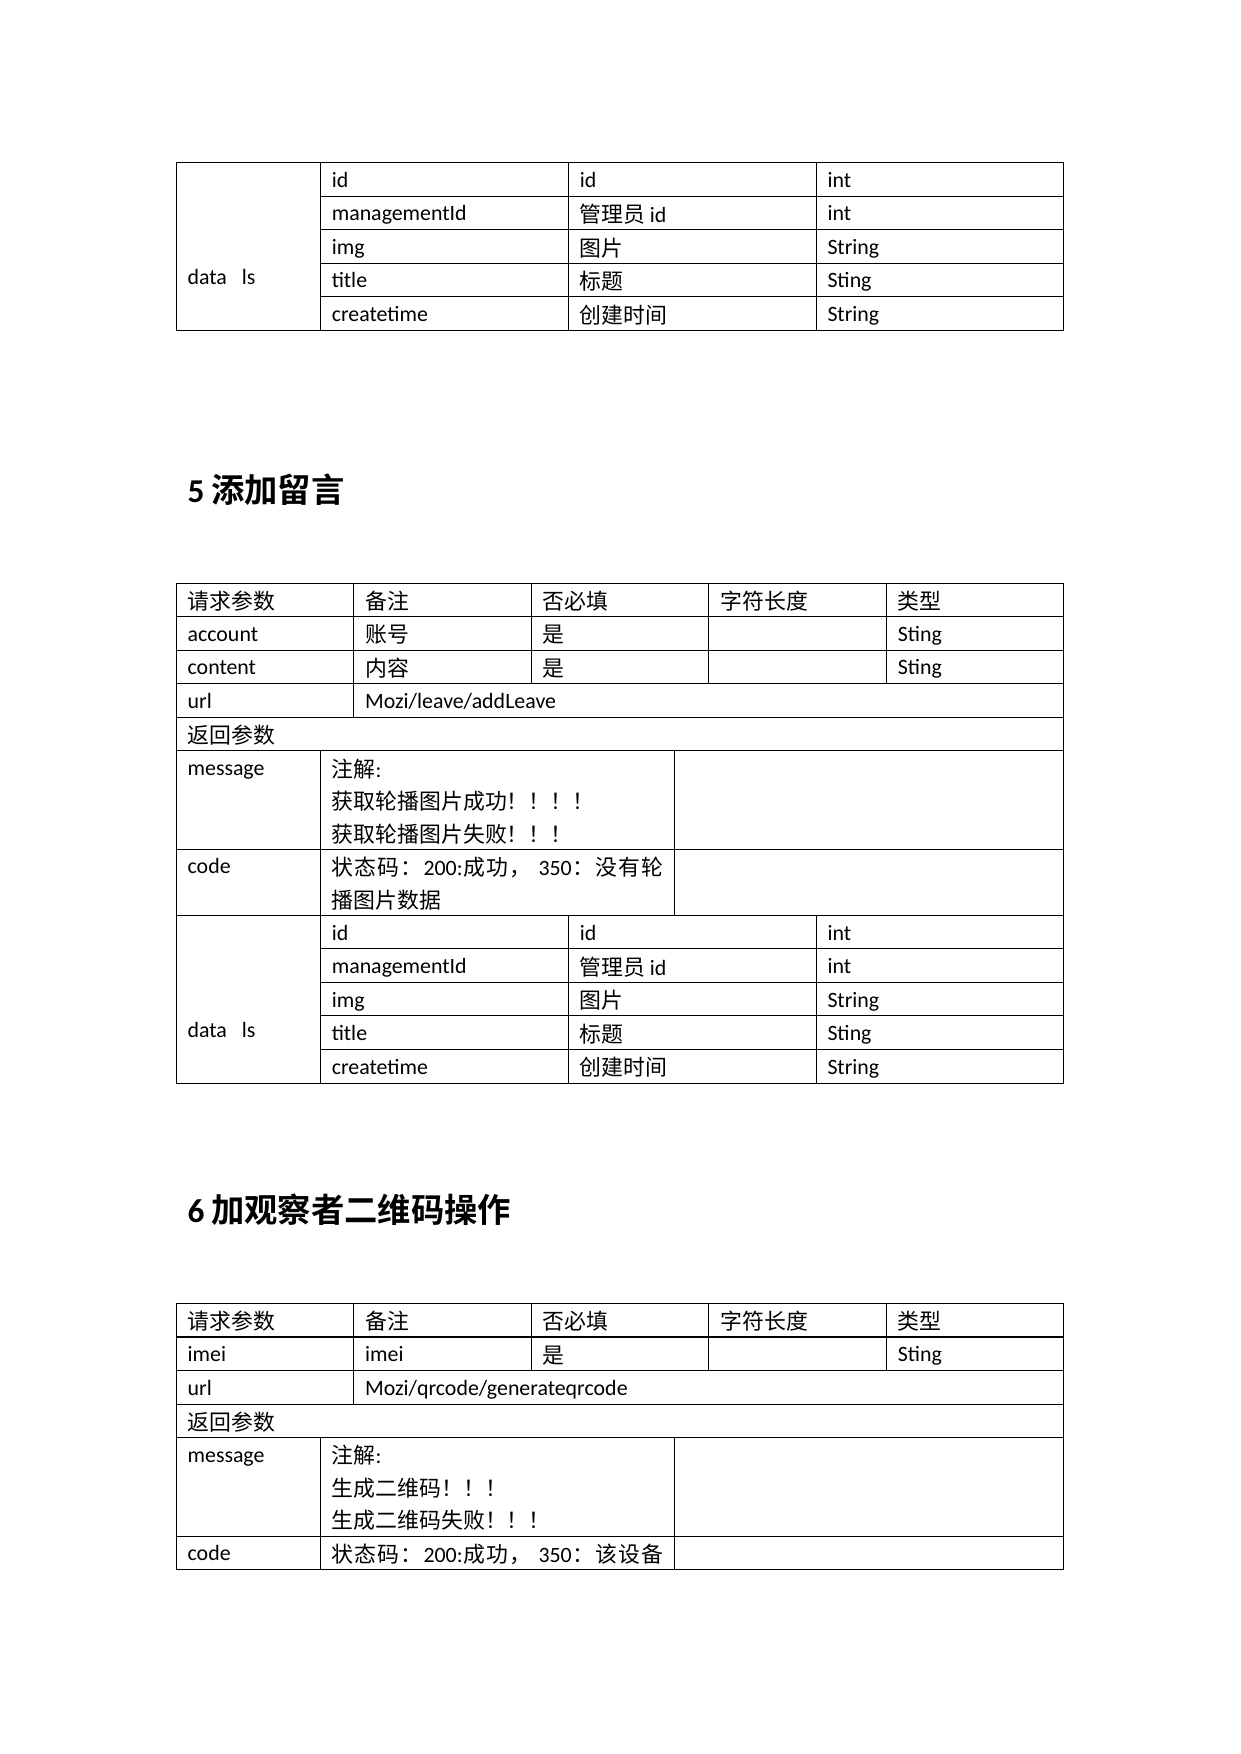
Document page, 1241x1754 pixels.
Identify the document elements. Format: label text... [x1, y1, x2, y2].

table_cell img [321, 983, 568, 1015]
table_cell [675, 1438, 1063, 1536]
table_cell 创建时间 [569, 297, 816, 330]
table_cell 标题 [569, 264, 816, 296]
table_cell imei [354, 1338, 531, 1370]
table_cell [675, 1537, 1063, 1569]
table_cell Sting [887, 651, 1063, 683]
table_cell Mozi/leave/addLeave [354, 684, 1063, 717]
table_cell Sting [817, 1016, 1063, 1049]
table_cell [675, 751, 1063, 849]
table_cell id [321, 163, 568, 196]
table_cell managementId [321, 197, 568, 229]
table_cell [709, 1338, 886, 1370]
table_cell 状态码：200:成功， 350：没有轮播图片数据 [321, 850, 674, 915]
table_header 备注 [354, 1304, 531, 1336]
table_cell id [569, 916, 816, 948]
table_header 请求参数 [177, 1304, 353, 1336]
table_cell createtime [321, 297, 568, 330]
table_cell data ls [177, 163, 320, 330]
table_cell imei [177, 1338, 353, 1370]
table_cell 返回参数 [177, 1405, 1063, 1437]
table_cell 是 [532, 651, 708, 683]
table_cell code [177, 1537, 320, 1569]
table_cell 标题 [569, 1016, 816, 1049]
table_cell img [321, 230, 568, 263]
table_cell id [321, 916, 568, 948]
table_cell 返回参数 [177, 718, 1063, 750]
table_cell 是 [532, 1338, 708, 1370]
table_cell [675, 850, 1063, 915]
table_cell managementId [321, 949, 568, 982]
table_cell 图片 [569, 983, 816, 1015]
table_header 否必填 [532, 584, 708, 616]
table_cell String [817, 230, 1063, 263]
table_cell url [177, 1371, 353, 1403]
table_cell [709, 617, 886, 649]
table_cell 是 [532, 617, 708, 649]
table_cell 状态码：200:成功， 350：该设备不存在 [321, 1537, 674, 1569]
table_cell 管理员id [569, 949, 816, 982]
table_header 请求参数 [177, 584, 353, 616]
table_cell createtime [321, 1050, 568, 1082]
table_cell 内容 [354, 651, 531, 683]
table_cell content [177, 651, 353, 683]
table_cell 创建时间 [569, 1050, 816, 1082]
table_cell String [817, 297, 1063, 330]
table_cell 管理员id [569, 197, 816, 229]
table_cell int [817, 916, 1063, 948]
table_cell message [177, 751, 320, 849]
table_cell account [177, 617, 353, 649]
table_cell 账号 [354, 617, 531, 649]
table_cell int [817, 197, 1063, 229]
table_cell id [569, 163, 816, 196]
table_cell title [321, 264, 568, 296]
table_cell Sting [817, 264, 1063, 296]
table_cell url [177, 684, 353, 717]
table_header 字符长度 [709, 1304, 886, 1336]
table_cell message [177, 1438, 320, 1536]
table_header 类型 [887, 584, 1063, 616]
table_cell Sting [887, 1338, 1063, 1370]
table_cell title [321, 1016, 568, 1049]
subtitle 5添加留言 [187, 455, 1053, 520]
table_cell int [817, 949, 1063, 982]
table_header 字符长度 [709, 584, 886, 616]
table_header 类型 [887, 1304, 1063, 1336]
table_cell Mozi/qrcode/generateqrcode [354, 1371, 1063, 1403]
table_cell 注解: 获取轮播图片成功！！！！ 获取轮播图片失败！！！ [321, 751, 674, 849]
table_cell String [817, 983, 1063, 1015]
table_cell 注解: 生成二维码！！！ 生成二维码失败！！！ [321, 1438, 674, 1536]
table_cell code [177, 850, 320, 915]
table_cell [709, 651, 886, 683]
table_cell 图片 [569, 230, 816, 263]
table_header 否必填 [532, 1304, 708, 1336]
table_header 备注 [354, 584, 531, 616]
table_cell String [817, 1050, 1063, 1082]
subtitle 6加观察者二维码操作 [187, 1176, 1053, 1241]
table_cell data ls [177, 916, 320, 1082]
table_cell Sting [887, 617, 1063, 649]
table_cell int [817, 163, 1063, 196]
